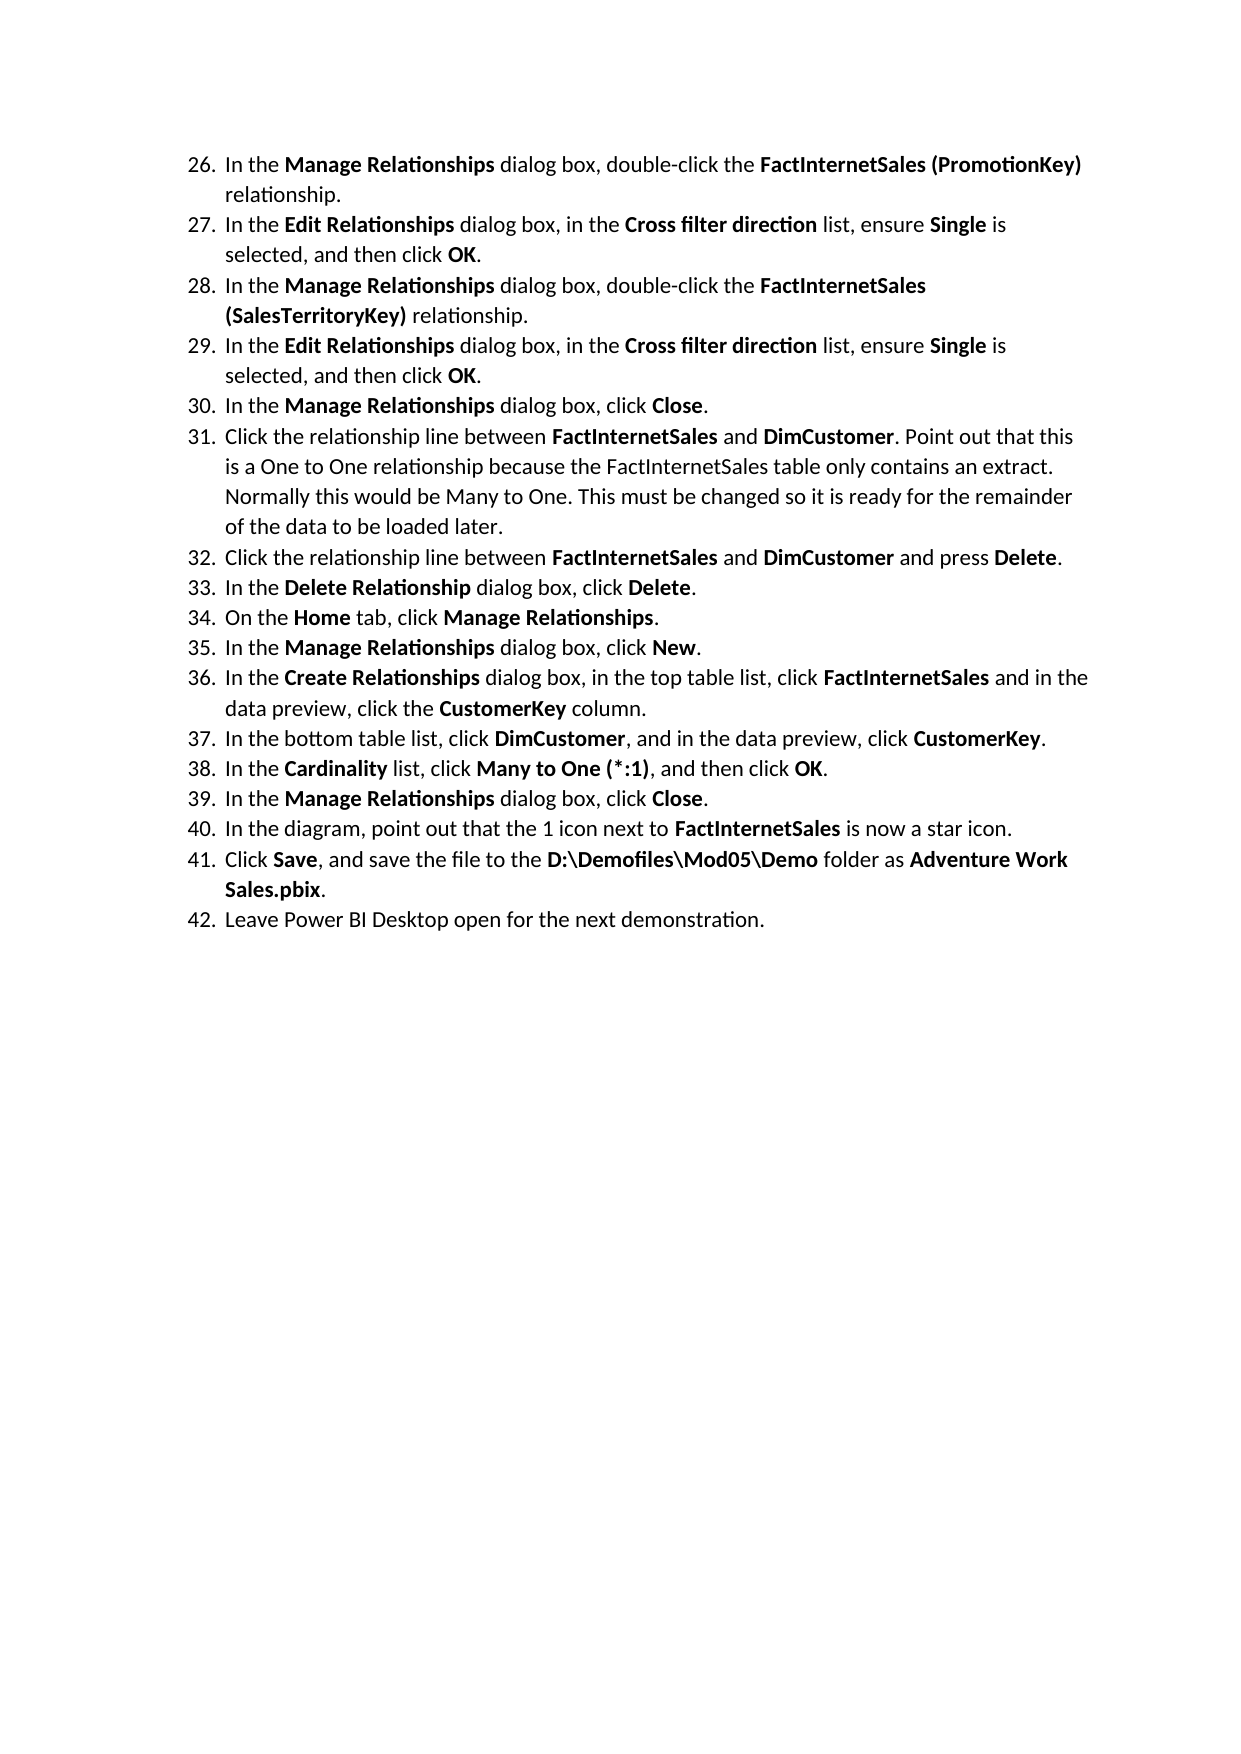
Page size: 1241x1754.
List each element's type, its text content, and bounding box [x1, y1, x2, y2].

list In the Manage Relationships dialog box, click Close. [187, 392, 1090, 420]
list Click Save, and save the file to the D:\Demofiles\Mod05\Demo folder as Adventure Work Sales.pbix. [187, 845, 1090, 903]
list In the Manage Relationships dialog box, click Close. [187, 784, 1090, 812]
list In the Manage Relationships dialog box, double-click the FactInternetSales (PromotionKey) relationship. [187, 150, 1090, 208]
list In the Manage Relationships dialog box, double-click the FactInternetSales (SalesTerritoryKey) relationship. [187, 271, 1090, 329]
list In the Edit Relationships dialog box, in the Cross filter direction list, ensure Single is selected, and then click OK. [187, 210, 1090, 269]
list In the Edit Relationships dialog box, in the Cross filter direction list, ensure Single is selected, and then click OK. [187, 331, 1090, 389]
list On the Home tab, click Manage Relationships. [187, 603, 1090, 631]
list In the Create Relationships dialog box, in the top table list, click FactInternetSales and in the data preview, click the CustomerKey column. [187, 663, 1090, 722]
list Leave Power BI Desktop open for the next demonstration. [187, 905, 1090, 933]
list In the Delete Relationship dialog box, click Delete. [187, 573, 1090, 601]
list In the Cardinality list, click Many to One (*:1), and then click OK. [187, 754, 1090, 782]
list Click the relationship line between FactInternetSales and DimCustomer. Point out that this is a One to One relationship because the FactInternetSales table only contains an extract. Normally this would be Many to One. This must be changed so it is ready for the remainder of the data to be loaded later. [187, 422, 1090, 541]
list In the bottom table list, click DimCustomer, and in the data preview, click CustomerKey. [187, 724, 1090, 752]
list In the Manage Relationships dialog box, click New. [187, 633, 1090, 661]
list In the diagram, point out that the 1 icon next to FactInternetSales is now a star icon. [187, 814, 1090, 843]
list Click the relationship line between FactInternetSales and DimCustomer and press Delete. [187, 543, 1090, 571]
